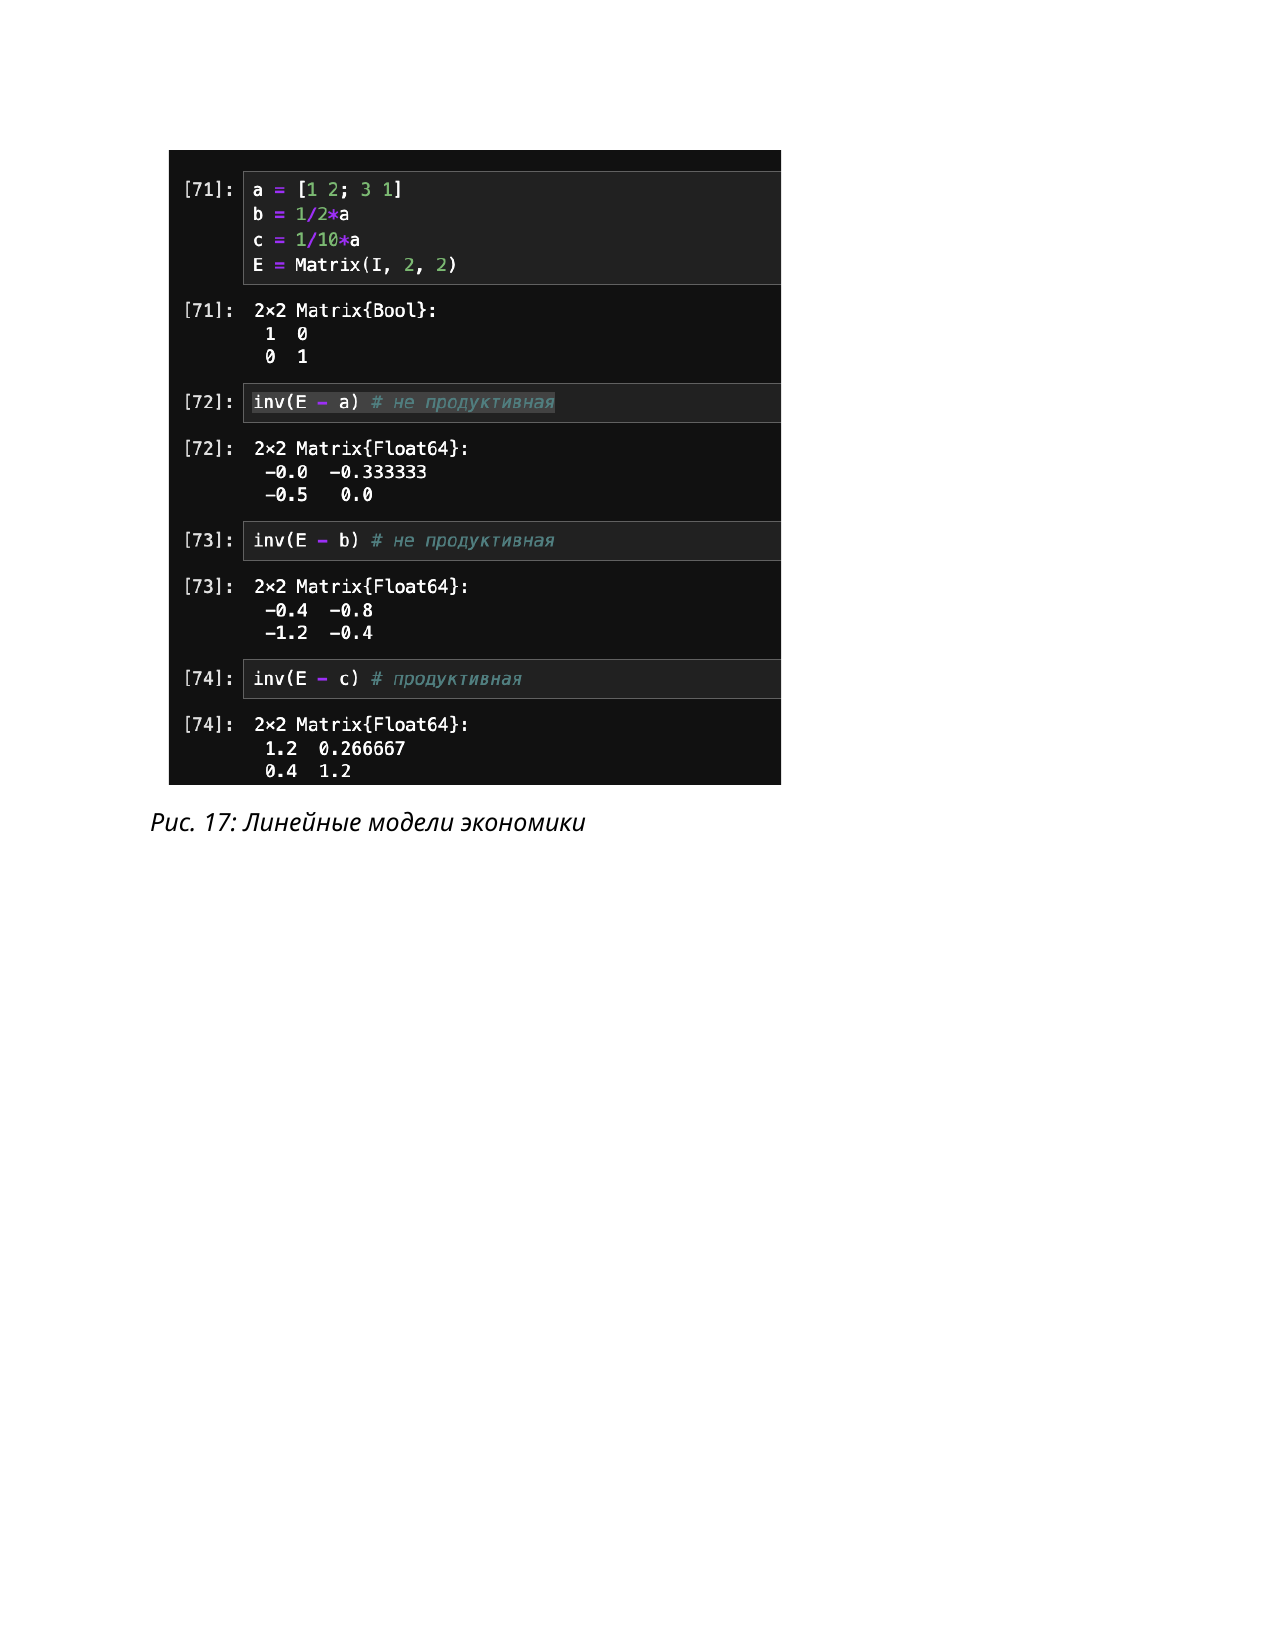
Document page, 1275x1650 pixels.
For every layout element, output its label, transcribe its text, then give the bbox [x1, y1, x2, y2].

text Рис. 17: Линейные модели экономики [150, 805, 1125, 839]
picture [168, 150, 782, 785]
